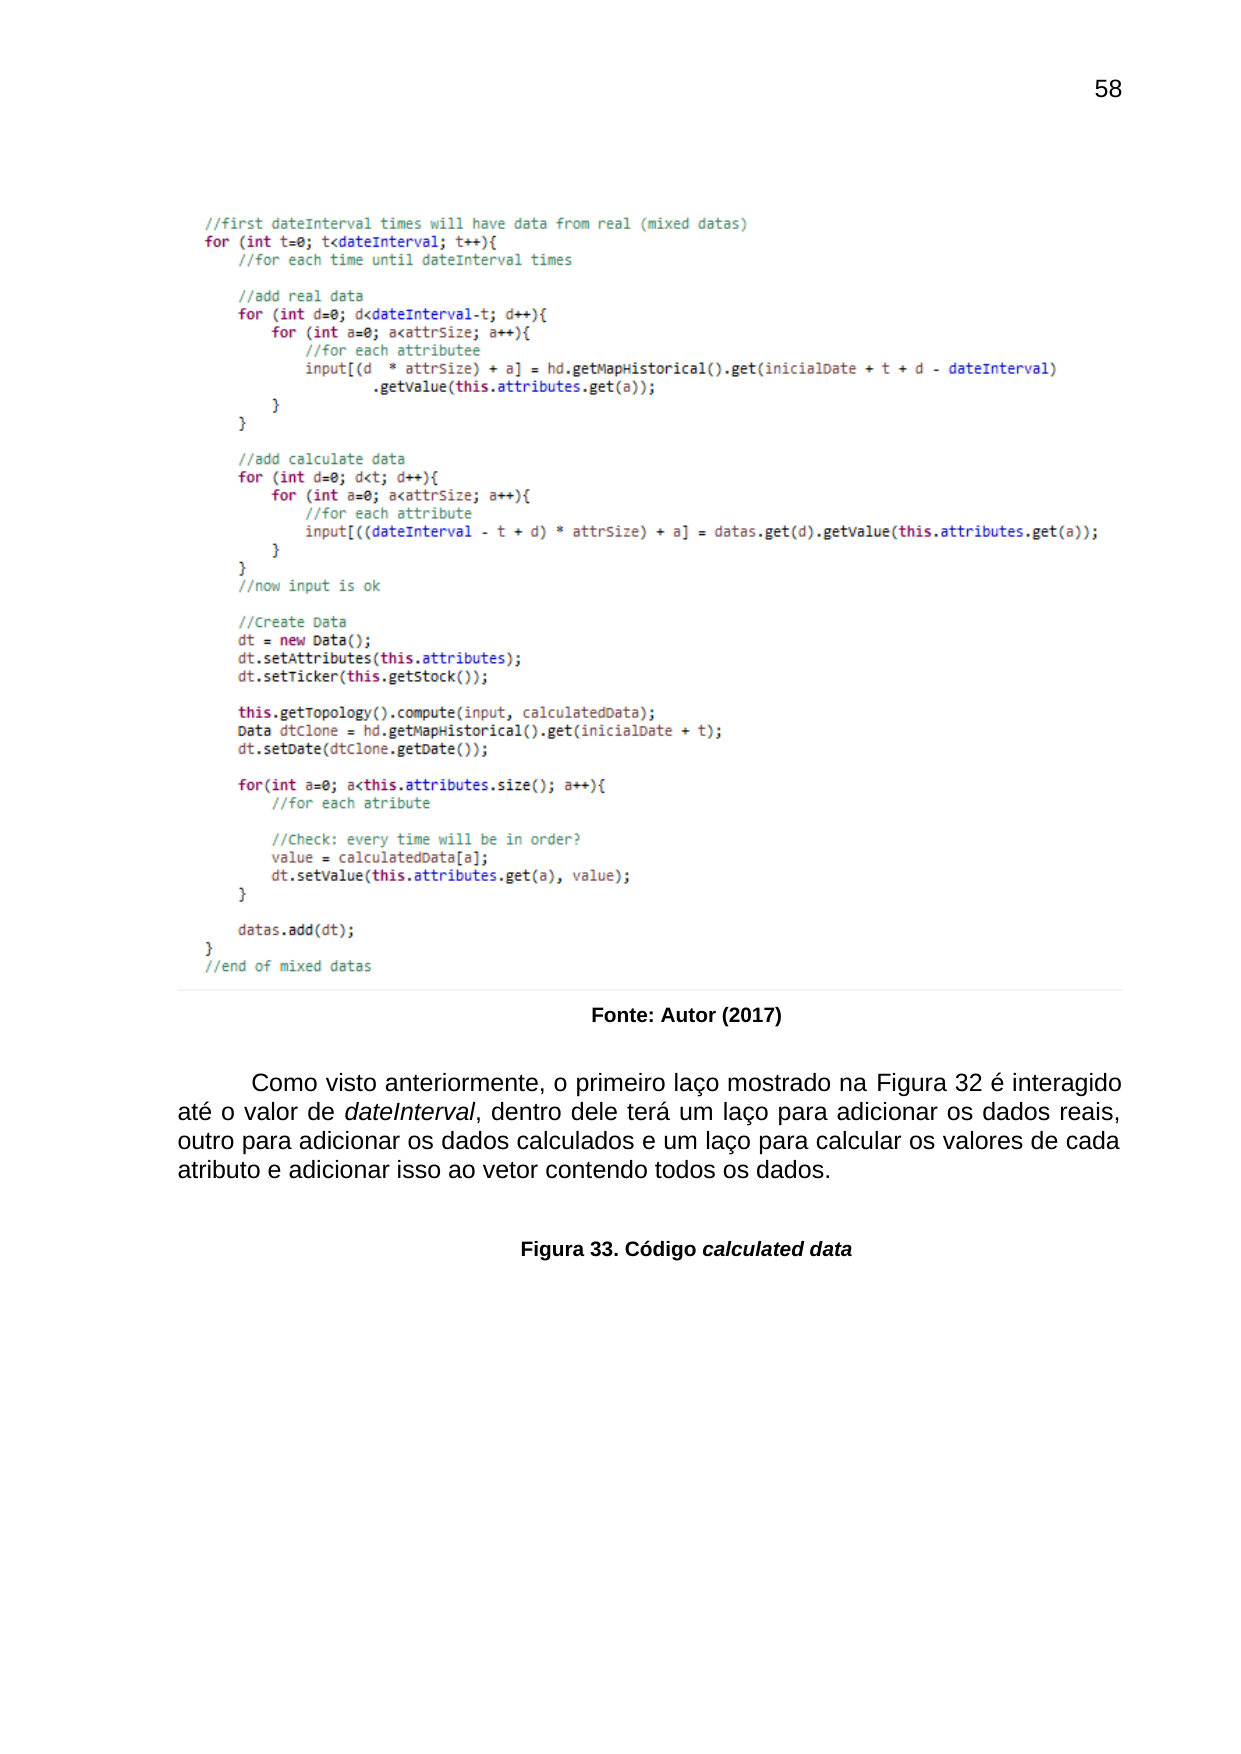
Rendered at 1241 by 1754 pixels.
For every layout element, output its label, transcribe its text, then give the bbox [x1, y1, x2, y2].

picture [177, 197, 1123, 991]
text Fonte: Autor (2017) [177, 1003, 1122, 1027]
